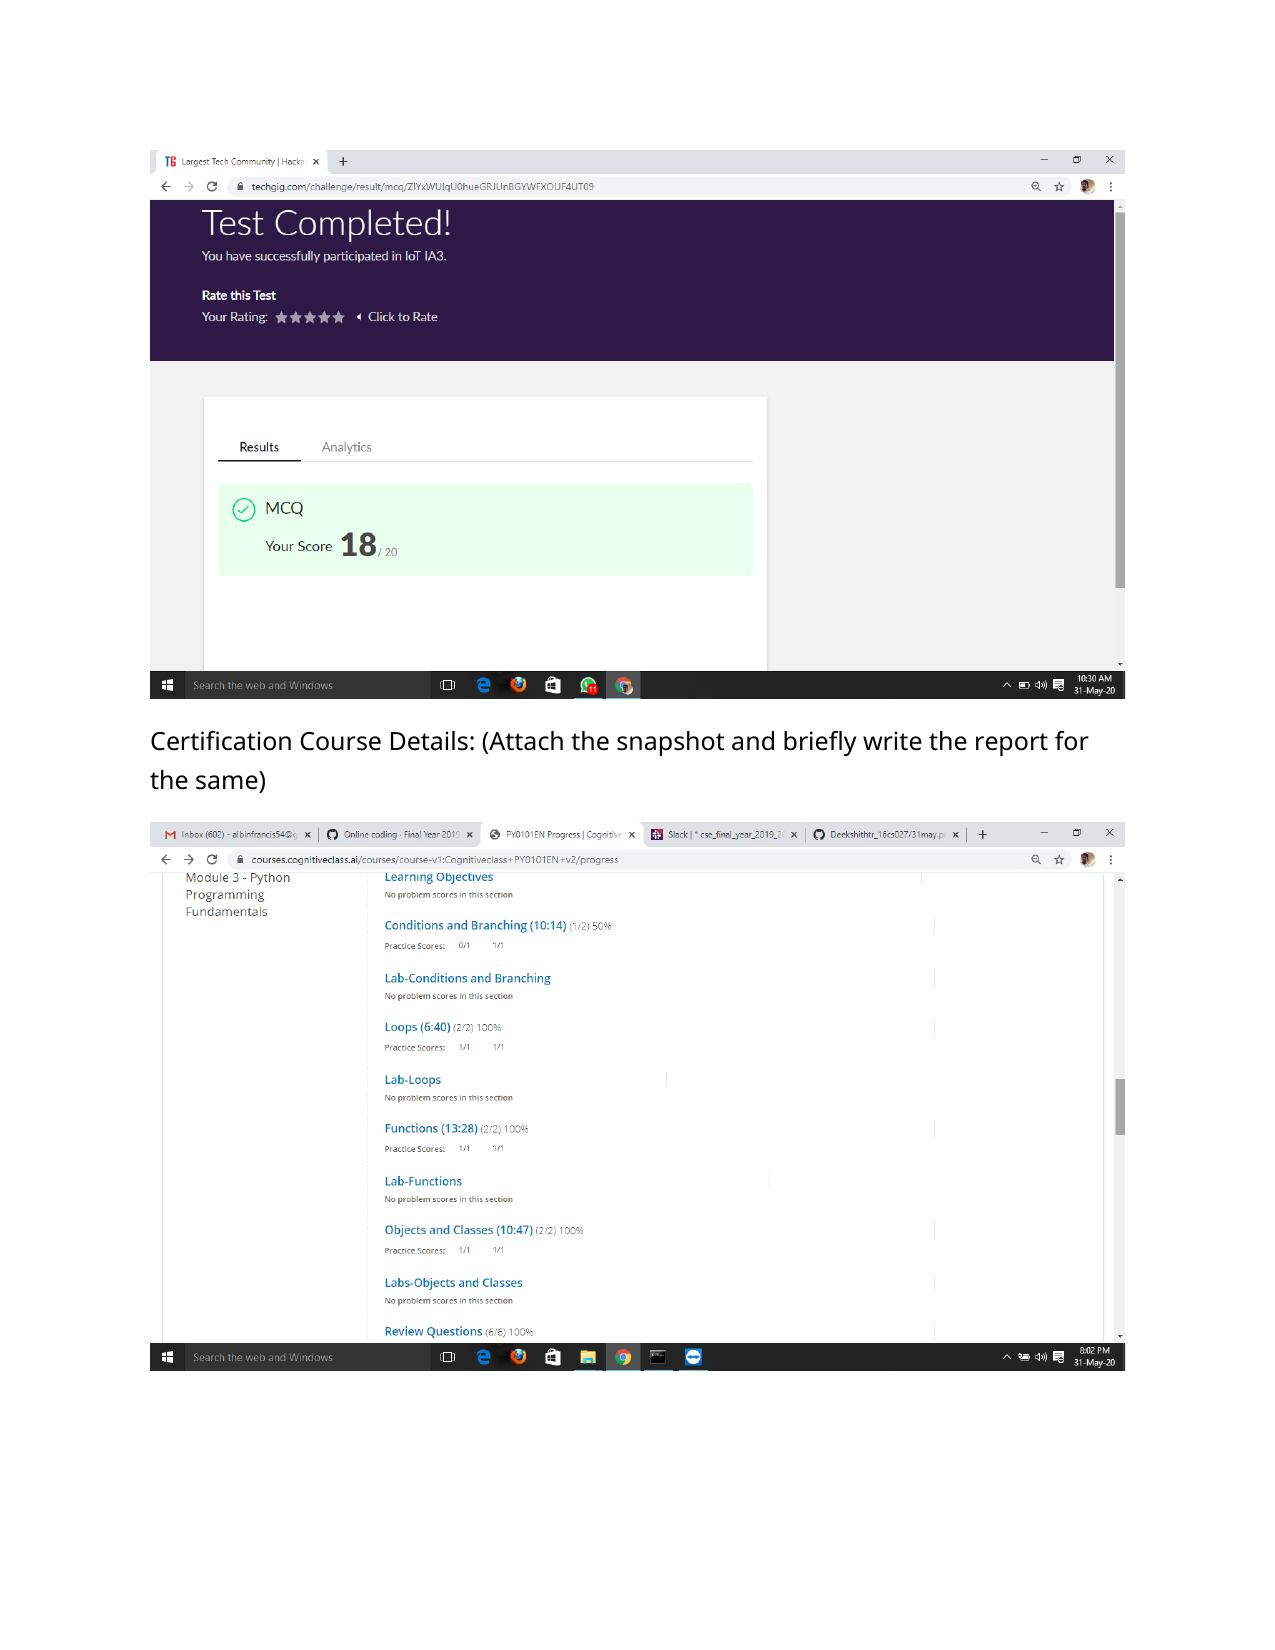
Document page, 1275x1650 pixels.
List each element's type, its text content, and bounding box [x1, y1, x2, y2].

picture [150, 822, 1125, 1371]
picture [150, 150, 1125, 699]
text Certification Course Details: (Attach the snapshot and briefly write the report for the same) [150, 723, 1125, 796]
